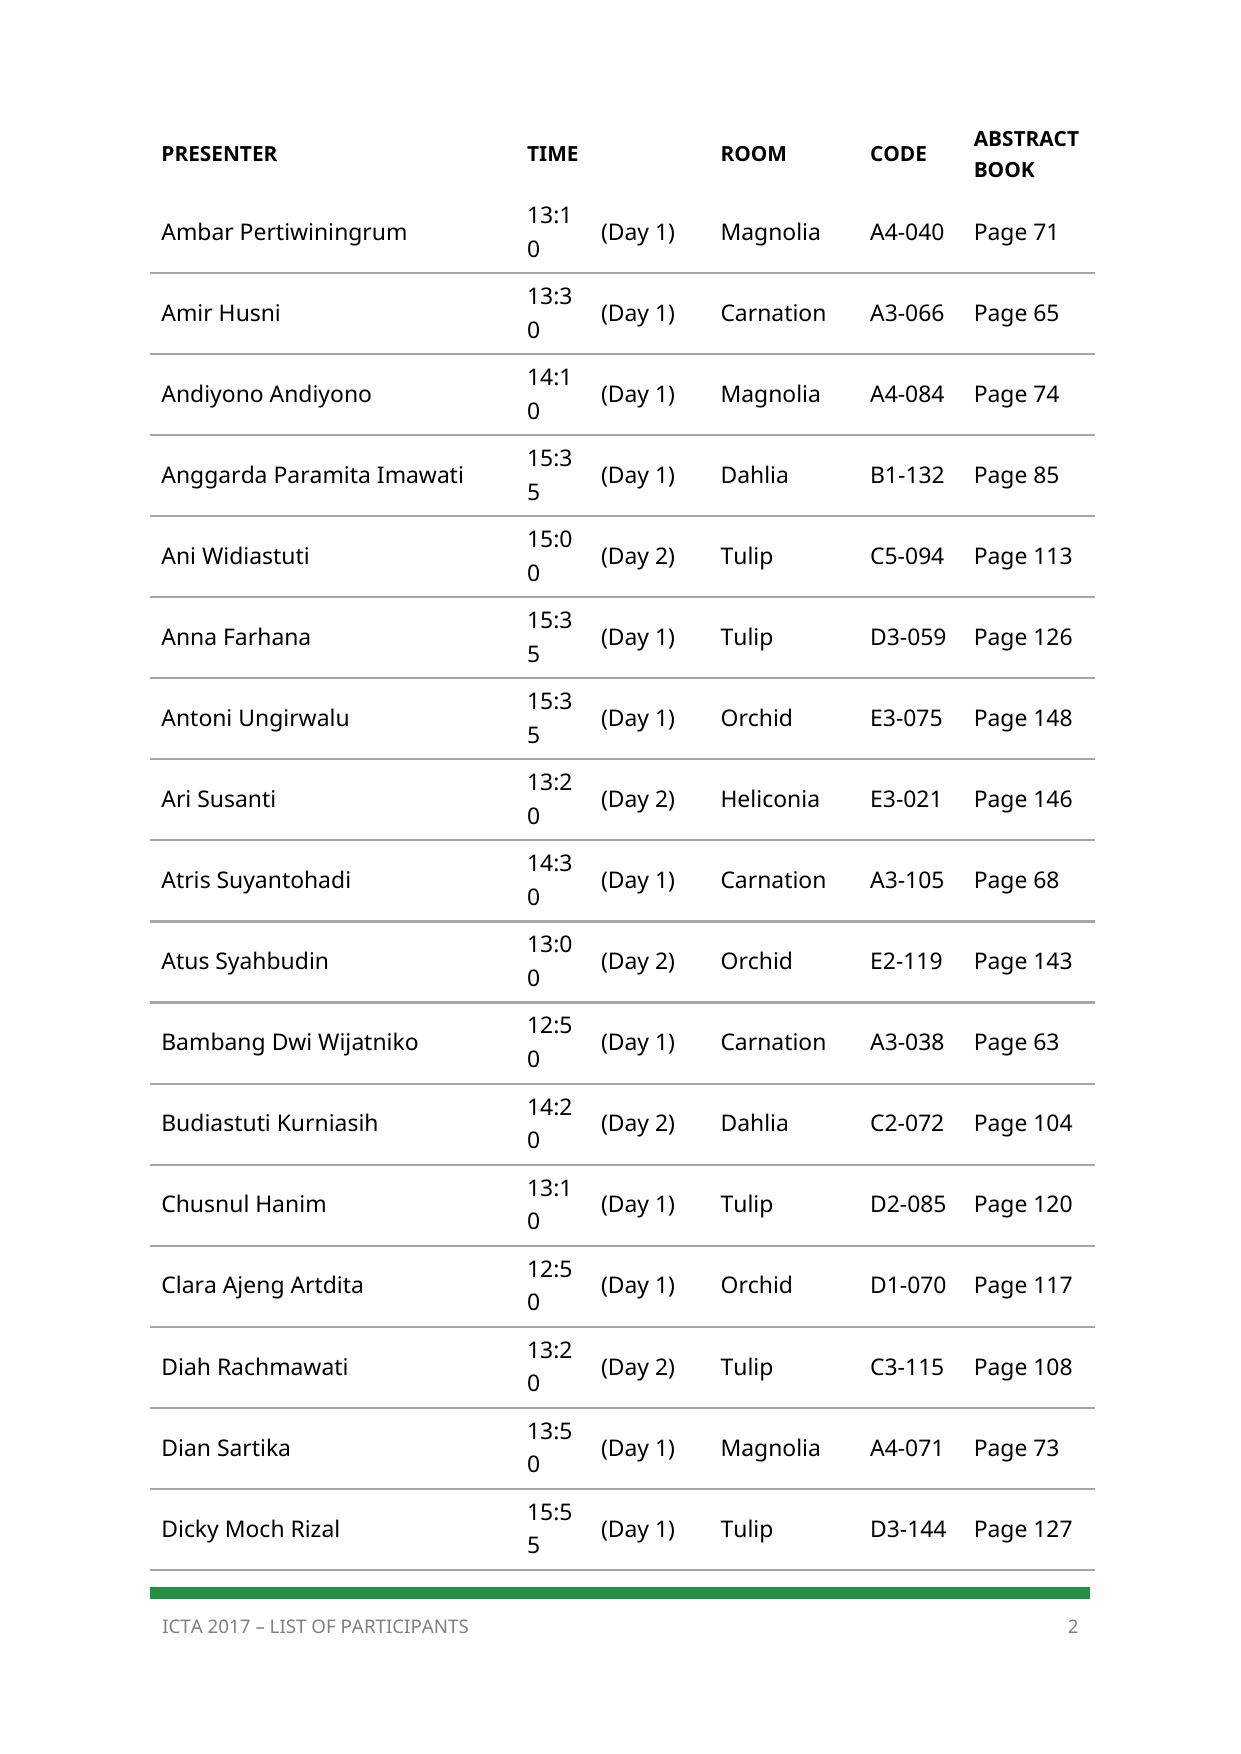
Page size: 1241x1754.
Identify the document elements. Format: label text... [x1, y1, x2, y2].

table_cell (Day 2) [590, 1085, 709, 1163]
table_cell Page 113 [962, 517, 1095, 596]
table_cell (Day 1) [590, 1004, 709, 1082]
table_cell Tulip [709, 1166, 859, 1244]
table_cell (Day 1) [590, 191, 709, 272]
table_cell Page 85 [962, 436, 1095, 515]
table_cell A4-071 [859, 1409, 962, 1488]
table_cell (Day 2) [590, 760, 709, 839]
table_cell 15:35 [516, 598, 589, 677]
table_cell Andiyono Andiyono [150, 355, 516, 434]
table_cell Ani Widiastuti [150, 517, 516, 596]
table_cell 13:00 [516, 923, 589, 1001]
table_cell Clara Ajeng Artdita [150, 1247, 516, 1326]
table_cell (Day 1) [590, 841, 709, 920]
table_cell A3-066 [859, 274, 962, 353]
table_cell 15:35 [516, 679, 589, 758]
table_cell C5-094 [859, 517, 962, 596]
table_cell Page 120 [962, 1166, 1095, 1244]
table_cell Orchid [709, 679, 859, 758]
table_cell D3-059 [859, 598, 962, 677]
table_cell E3-021 [859, 760, 962, 839]
table_cell Page 104 [962, 1085, 1095, 1163]
table_cell Tulip [709, 598, 859, 677]
table_cell E3-075 [859, 679, 962, 758]
table_cell (Day 1) [590, 1166, 709, 1244]
table_cell A4-040 [859, 191, 962, 272]
table_cell Ambar Pertiwiningrum [150, 191, 516, 272]
table_cell 13:10 [516, 191, 589, 272]
table_cell Antoni Ungirwalu [150, 679, 516, 758]
table_cell D3-144 [859, 1490, 962, 1569]
table_cell A3-038 [859, 1004, 962, 1082]
table_cell (Day 1) [590, 1409, 709, 1488]
table_cell Diah Rachmawati [150, 1328, 516, 1407]
table_cell Page 143 [962, 923, 1095, 1001]
table_cell Carnation [709, 274, 859, 353]
table_header PRESENTER [150, 118, 516, 191]
table_cell Magnolia [709, 1409, 859, 1488]
table_cell Page 146 [962, 760, 1095, 839]
table_cell Page 63 [962, 1004, 1095, 1082]
table_cell Atus Syahbudin [150, 923, 516, 1001]
table_cell 13:20 [516, 760, 589, 839]
table_cell Dahlia [709, 1085, 859, 1163]
table_cell 14:10 [516, 355, 589, 434]
table_cell Tulip [709, 1490, 859, 1569]
table_cell A3-105 [859, 841, 962, 920]
table_cell Anggarda Paramita Imawati [150, 436, 516, 515]
table_cell Dahlia [709, 436, 859, 515]
table_cell 15:55 [516, 1490, 589, 1569]
table_cell (Day 1) [590, 355, 709, 434]
table_cell D2-085 [859, 1166, 962, 1244]
table_cell (Day 1) [590, 1247, 709, 1326]
table_cell 15:35 [516, 436, 589, 515]
table_cell (Day 1) [590, 679, 709, 758]
table_cell Orchid [709, 1247, 859, 1326]
table_cell C3-115 [859, 1328, 962, 1407]
table_cell Anna Farhana [150, 598, 516, 677]
table_cell Tulip [709, 517, 859, 596]
table_cell Magnolia [709, 355, 859, 434]
table_cell (Day 1) [590, 1490, 709, 1569]
table_cell Page 148 [962, 679, 1095, 758]
table_cell 12:50 [516, 1247, 589, 1326]
table_cell 12:50 [516, 1004, 589, 1082]
table_header CODE [859, 118, 962, 191]
table_cell Budiastuti Kurniasih [150, 1085, 516, 1163]
table_cell Page 73 [962, 1409, 1095, 1488]
table_cell 13:20 [516, 1328, 589, 1407]
table_cell 13:30 [516, 274, 589, 353]
table_cell 14:20 [516, 1085, 589, 1163]
table_cell 13:50 [516, 1409, 589, 1488]
table_cell Chusnul Hanim [150, 1166, 516, 1244]
table_cell E2-119 [859, 923, 962, 1001]
table_cell Page 117 [962, 1247, 1095, 1326]
table_cell C2-072 [859, 1085, 962, 1163]
table_cell Page 68 [962, 841, 1095, 920]
table_cell D1-070 [859, 1247, 962, 1326]
table_header ROOM [709, 118, 859, 191]
table_cell 13:10 [516, 1166, 589, 1244]
table_cell B1-132 [859, 436, 962, 515]
table_cell Page 74 [962, 355, 1095, 434]
table_cell Magnolia [709, 191, 859, 272]
table_cell (Day 1) [590, 598, 709, 677]
table_cell Ari Susanti [150, 760, 516, 839]
table_cell (Day 2) [590, 1328, 709, 1407]
table_cell (Day 2) [590, 923, 709, 1001]
table_cell A4-084 [859, 355, 962, 434]
table_cell Heliconia [709, 760, 859, 839]
table_cell Dian Sartika [150, 1409, 516, 1488]
table_cell (Day 1) [590, 436, 709, 515]
table_header ABSTRACT BOOK [962, 118, 1095, 191]
table_cell (Day 2) [590, 517, 709, 596]
table_cell Dicky Moch Rizal [150, 1490, 516, 1569]
table_cell (Day 1) [590, 274, 709, 353]
table_cell 14:30 [516, 841, 589, 920]
table_cell Orchid [709, 923, 859, 1001]
table_cell 15:00 [516, 517, 589, 596]
table_cell Page 65 [962, 274, 1095, 353]
table_cell Page 126 [962, 598, 1095, 677]
table_cell Amir Husni [150, 274, 516, 353]
table_cell Page 127 [962, 1490, 1095, 1569]
table_cell Tulip [709, 1328, 859, 1407]
table_cell Page 71 [962, 191, 1095, 272]
table_cell Carnation [709, 841, 859, 920]
table_header TIME [516, 118, 709, 191]
table_cell Bambang Dwi Wijatniko [150, 1004, 516, 1082]
table_cell Page 108 [962, 1328, 1095, 1407]
table_cell Carnation [709, 1004, 859, 1082]
table_cell Atris Suyantohadi [150, 841, 516, 920]
